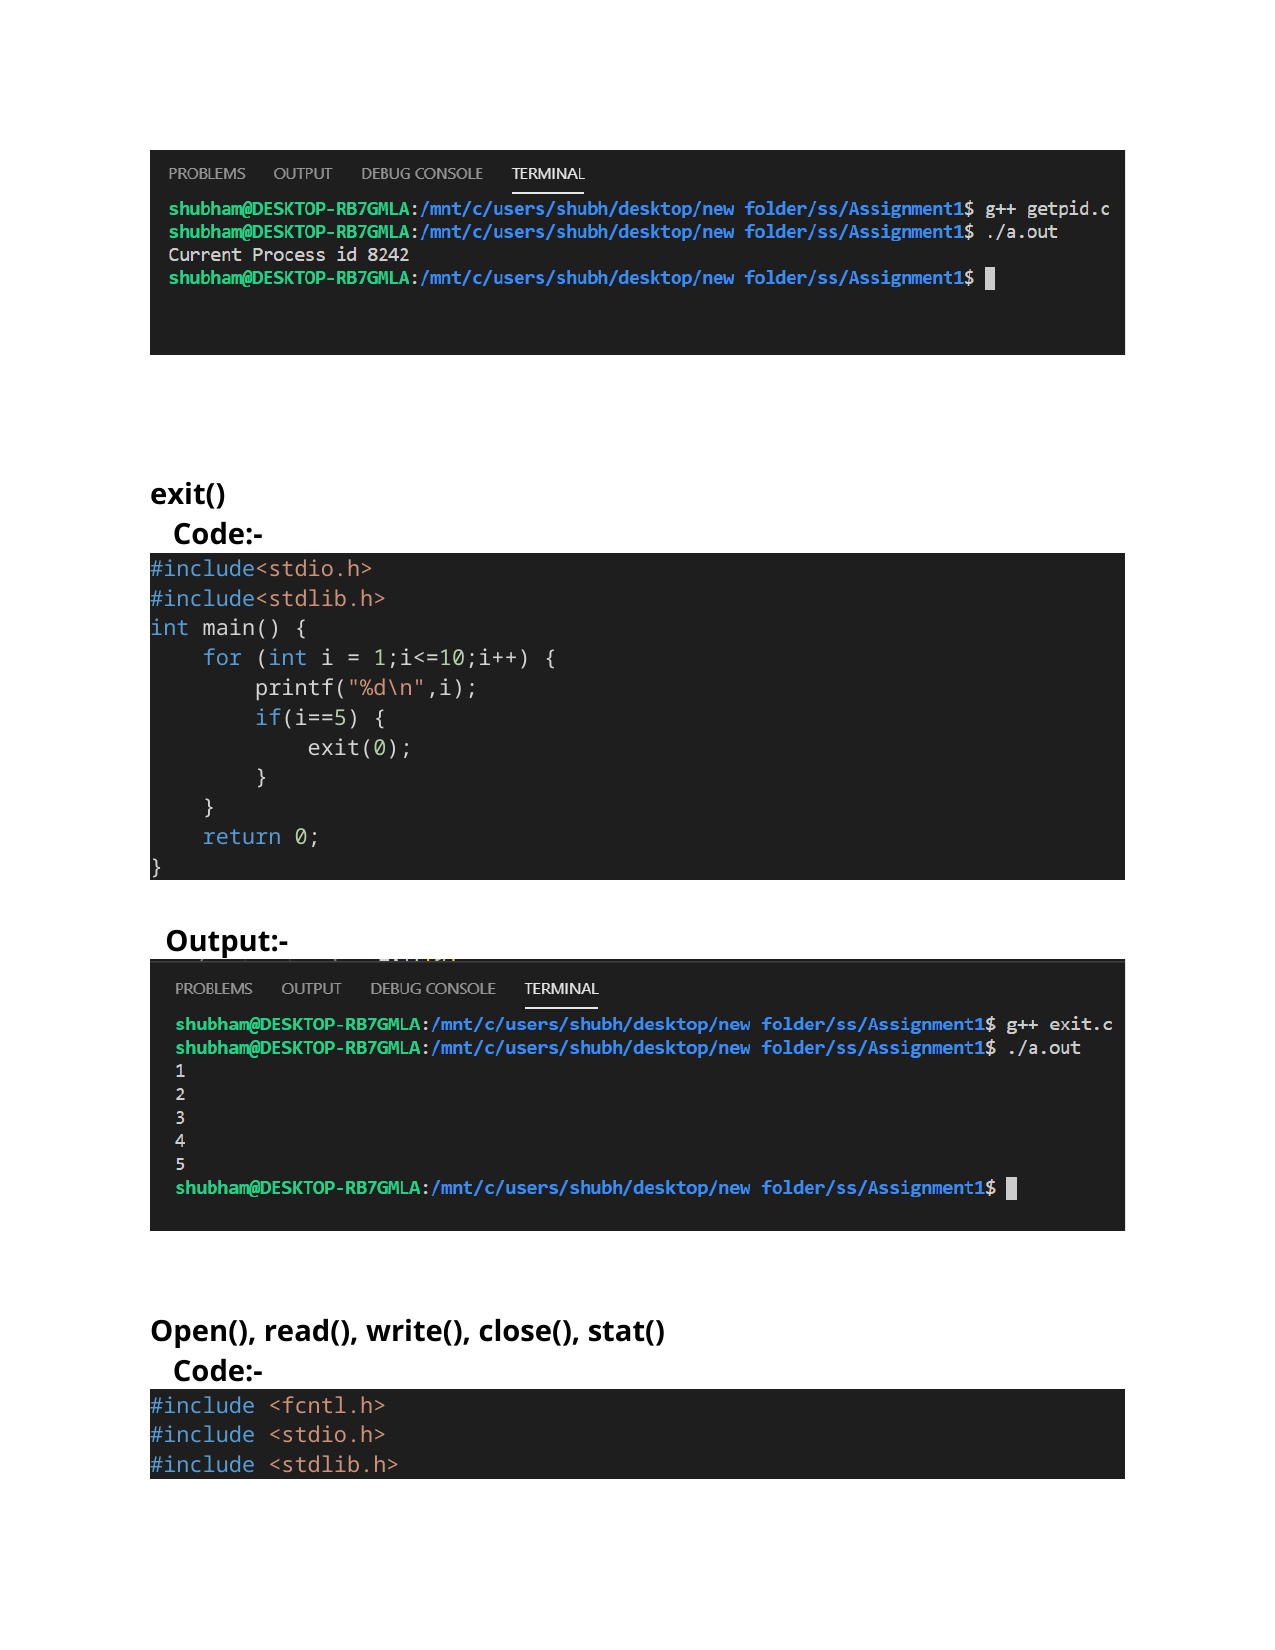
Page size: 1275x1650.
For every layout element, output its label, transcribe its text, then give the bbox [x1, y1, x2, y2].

text } [150, 791, 1125, 821]
text #include<stdlib.h> [150, 582, 1125, 612]
picture [150, 959, 1125, 1231]
text printf("%d\n",i); [150, 672, 1125, 702]
text int main() { [150, 612, 1125, 642]
text return 0; [150, 821, 1125, 851]
text #include<stdio.h> [150, 553, 1125, 582]
text } [150, 851, 1125, 880]
text Code:- [150, 513, 1125, 553]
text Code:- [150, 1350, 1125, 1389]
text Output:- [150, 920, 1125, 959]
text #include <stdio.h> [150, 1419, 1125, 1449]
picture [150, 150, 1125, 355]
text for (int i = 1;i<=10;i++) { [150, 642, 1125, 672]
text } [150, 761, 1125, 791]
text #include <fcntl.h> [150, 1389, 1125, 1419]
text if(i==5) { [150, 702, 1125, 731]
text Open(), read(), write(), close(), stat() [150, 1310, 1125, 1350]
text exit(0); [150, 731, 1125, 761]
text #include <stdlib.h> [150, 1449, 1125, 1479]
text exit() [150, 473, 1125, 513]
